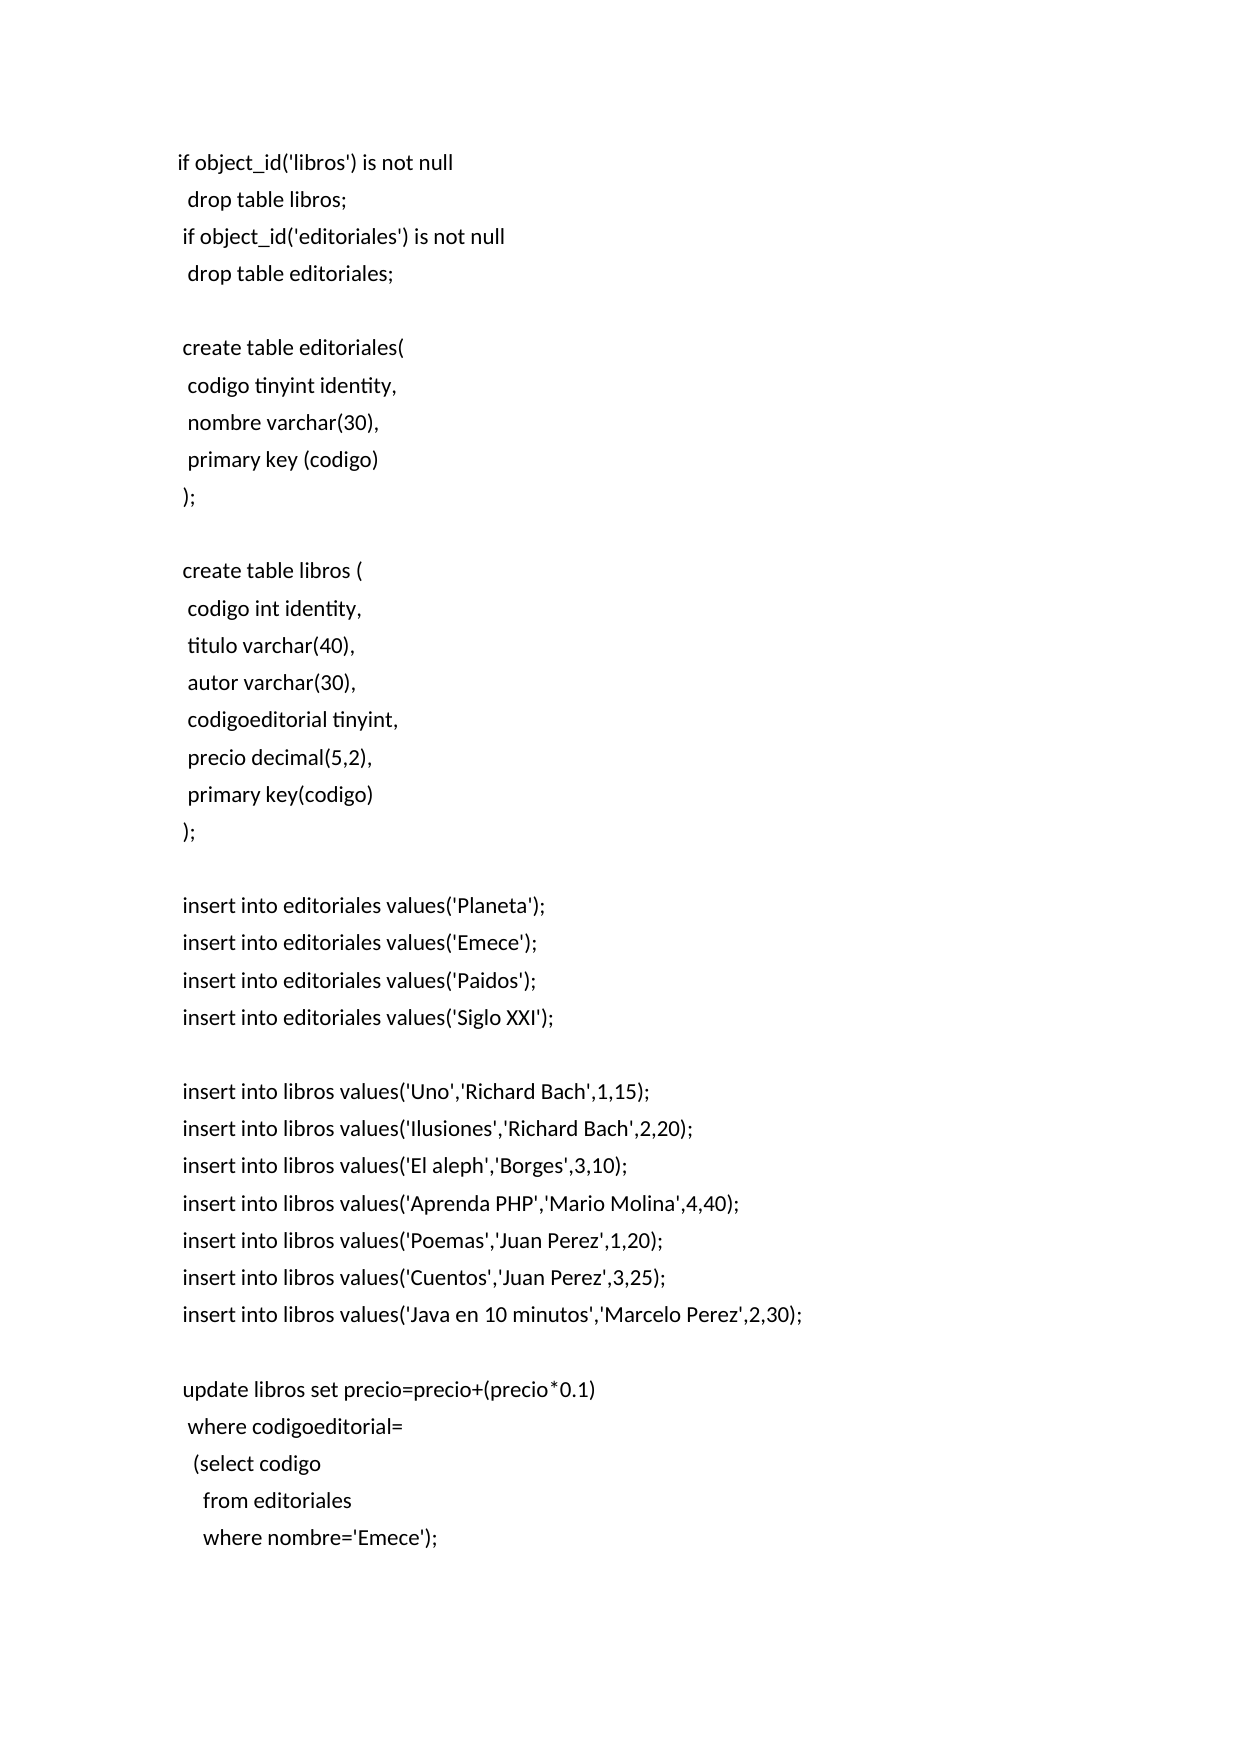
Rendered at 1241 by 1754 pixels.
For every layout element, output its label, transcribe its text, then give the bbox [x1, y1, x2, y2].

text where nombre='Emece'); [177, 1523, 1063, 1552]
text update libros set precio=precio+(precio*0.1) [177, 1375, 1063, 1403]
text precio decimal(5,2), [177, 743, 1063, 771]
text insert into libros values('El aleph','Borges',3,10); [177, 1152, 1063, 1180]
text autor varchar(30), [177, 668, 1063, 696]
text create table editoriales( [177, 333, 1063, 362]
text primary key (codigo) [177, 445, 1063, 473]
text primary key(codigo) [177, 780, 1063, 808]
text insert into libros values('Ilusiones','Richard Bach',2,20); [177, 1114, 1063, 1142]
text from editoriales [177, 1486, 1063, 1514]
text codigoeditorial tinyint, [177, 705, 1063, 733]
text insert into libros values('Uno','Richard Bach',1,15); [177, 1077, 1063, 1105]
text titulo varchar(40), [177, 631, 1063, 659]
text insert into libros values('Java en 10 minutos','Marcelo Perez',2,30); [177, 1300, 1063, 1328]
text (select codigo [177, 1449, 1063, 1477]
text insert into libros values('Cuentos','Juan Perez',3,25); [177, 1263, 1063, 1291]
text insert into editoriales values('Emece'); [177, 928, 1063, 957]
text create table libros ( [177, 557, 1063, 585]
text codigo tinyint identity, [177, 371, 1063, 399]
text insert into libros values('Aprenda PHP','Mario Molina',4,40); [177, 1189, 1063, 1217]
text where codigoeditorial= [177, 1412, 1063, 1440]
text insert into editoriales values('Paidos'); [177, 966, 1063, 994]
text drop table libros; [177, 185, 1063, 213]
text drop table editoriales; [177, 259, 1063, 287]
text insert into libros values('Poemas','Juan Perez',1,20); [177, 1226, 1063, 1254]
text codigo int identity, [177, 594, 1063, 622]
text insert into editoriales values('Siglo XXI'); [177, 1003, 1063, 1031]
text if object_id('editoriales') is not null [177, 222, 1063, 250]
text if object_id('libros') is not null [177, 148, 1063, 176]
text insert into editoriales values('Planeta'); [177, 891, 1063, 919]
text ); [177, 482, 1063, 510]
text nombre varchar(30), [177, 408, 1063, 436]
text ); [177, 817, 1063, 845]
